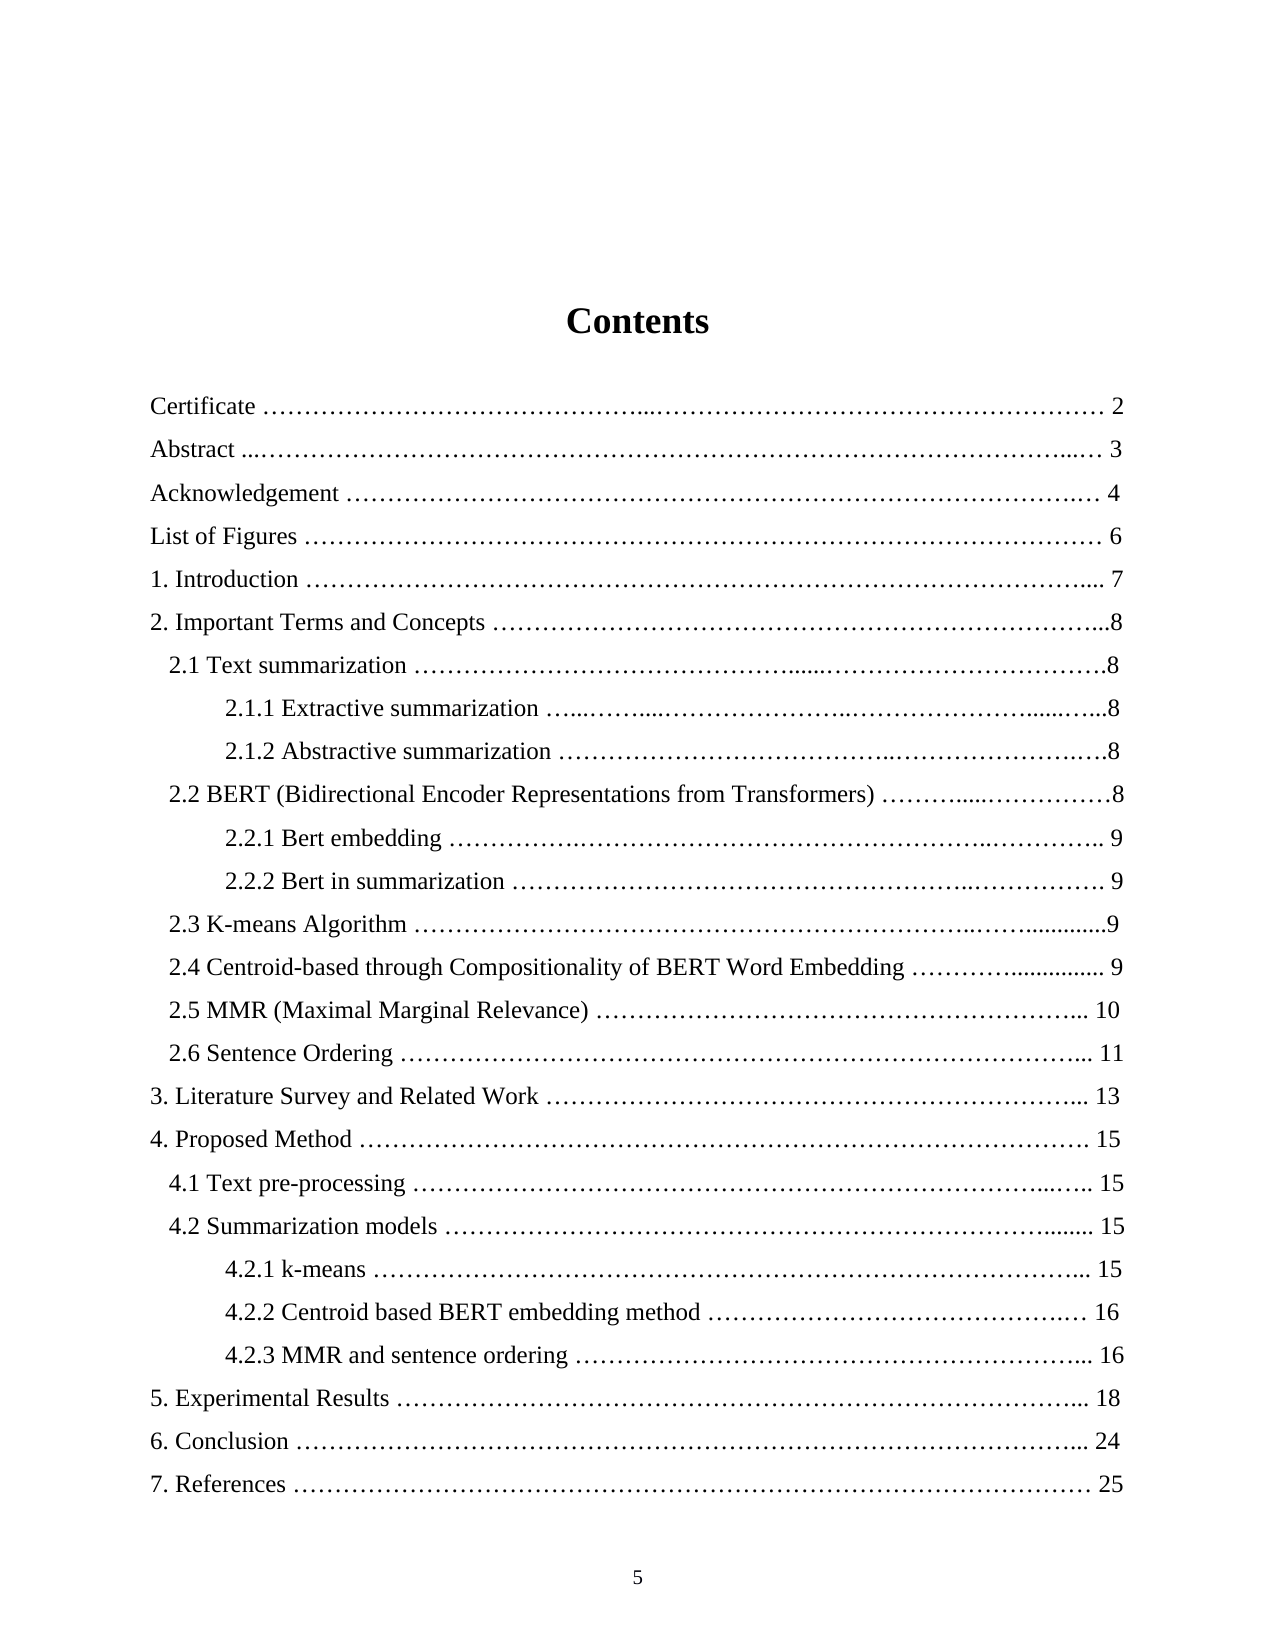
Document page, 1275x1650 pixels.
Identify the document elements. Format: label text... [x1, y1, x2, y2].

text 2.1.2 Abstractive summarization …………………………………..………………….….8 [150, 736, 1125, 765]
text Certificate ………………………………………...……………………………………………… 2 [150, 391, 1125, 420]
text 5. Experimental Results ………………………………………………………………………... 18 [150, 1383, 1125, 1412]
text 2.2 BERT (Bidirectional Encoder Representations from Transformers) ……….....……………8 [150, 779, 1125, 808]
text 3. Literature Survey and Related Work ………………………………………………………... 13 [150, 1081, 1125, 1110]
text 4.2 Summarization models ………………………………………………………………........ 15 [150, 1211, 1125, 1239]
text 2.3 K-means Algorithm …………………………………………………………..…….............9 [150, 909, 1125, 938]
text 4.2.1 k-means …………………………………………………………………………... 15 [150, 1254, 1125, 1283]
text 1. Introduction ………………………………………………………………………………….... 7 2. Important Terms and Concepts ………………………………………………………………...8 [150, 564, 1125, 636]
text 2.4 Centroid-based through Compositionality of BERT Word Embedding …………............... 9 [150, 952, 1125, 981]
text 4.2.2 Centroid based BERT embedding method …………………………………….… 16 [150, 1297, 1125, 1326]
text 4.1 Text pre-processing …………………………………………………………………...….. 15 [150, 1168, 1125, 1196]
text 2.2.2 Bert in summarization ………………………………………………..……………. 9 [150, 866, 1125, 894]
text 2.1 Text summarization ………………………………………......…………………………….8 [150, 650, 1125, 679]
text 6. Conclusion …………………………………………………………………………………... 24 [150, 1426, 1125, 1455]
text 2.2.1 Bert embedding …………….…………………………………………..………….. 9 [150, 823, 1125, 851]
text 4.2.3 MMR and sentence ordering ……………………………………………………... 16 [150, 1340, 1125, 1369]
text 7. References …………………………………………………………………………………… 25 [150, 1469, 1125, 1498]
text 2.5 MMR (Maximal Marginal Relevance) …………………………………………………... 10 [150, 995, 1125, 1024]
text Abstract ...……………………………………………………………………………………...… 3 [150, 434, 1125, 463]
text List of Figures …………………………………………………………………………………… 6 [150, 521, 1125, 549]
text Acknowledgement …………………………………………………………………………….… 4 [150, 478, 1125, 506]
text 4. Proposed Method ……………………………………………………………………………. 15 [150, 1124, 1125, 1153]
text 2.1.1 Extractive summarization …...……....…………………..…………………......…...8 [150, 693, 1125, 722]
text Contents [150, 299, 1125, 342]
text 2.6 Sentence Ordering ………………………………………………………………………... 11 [150, 1038, 1125, 1067]
